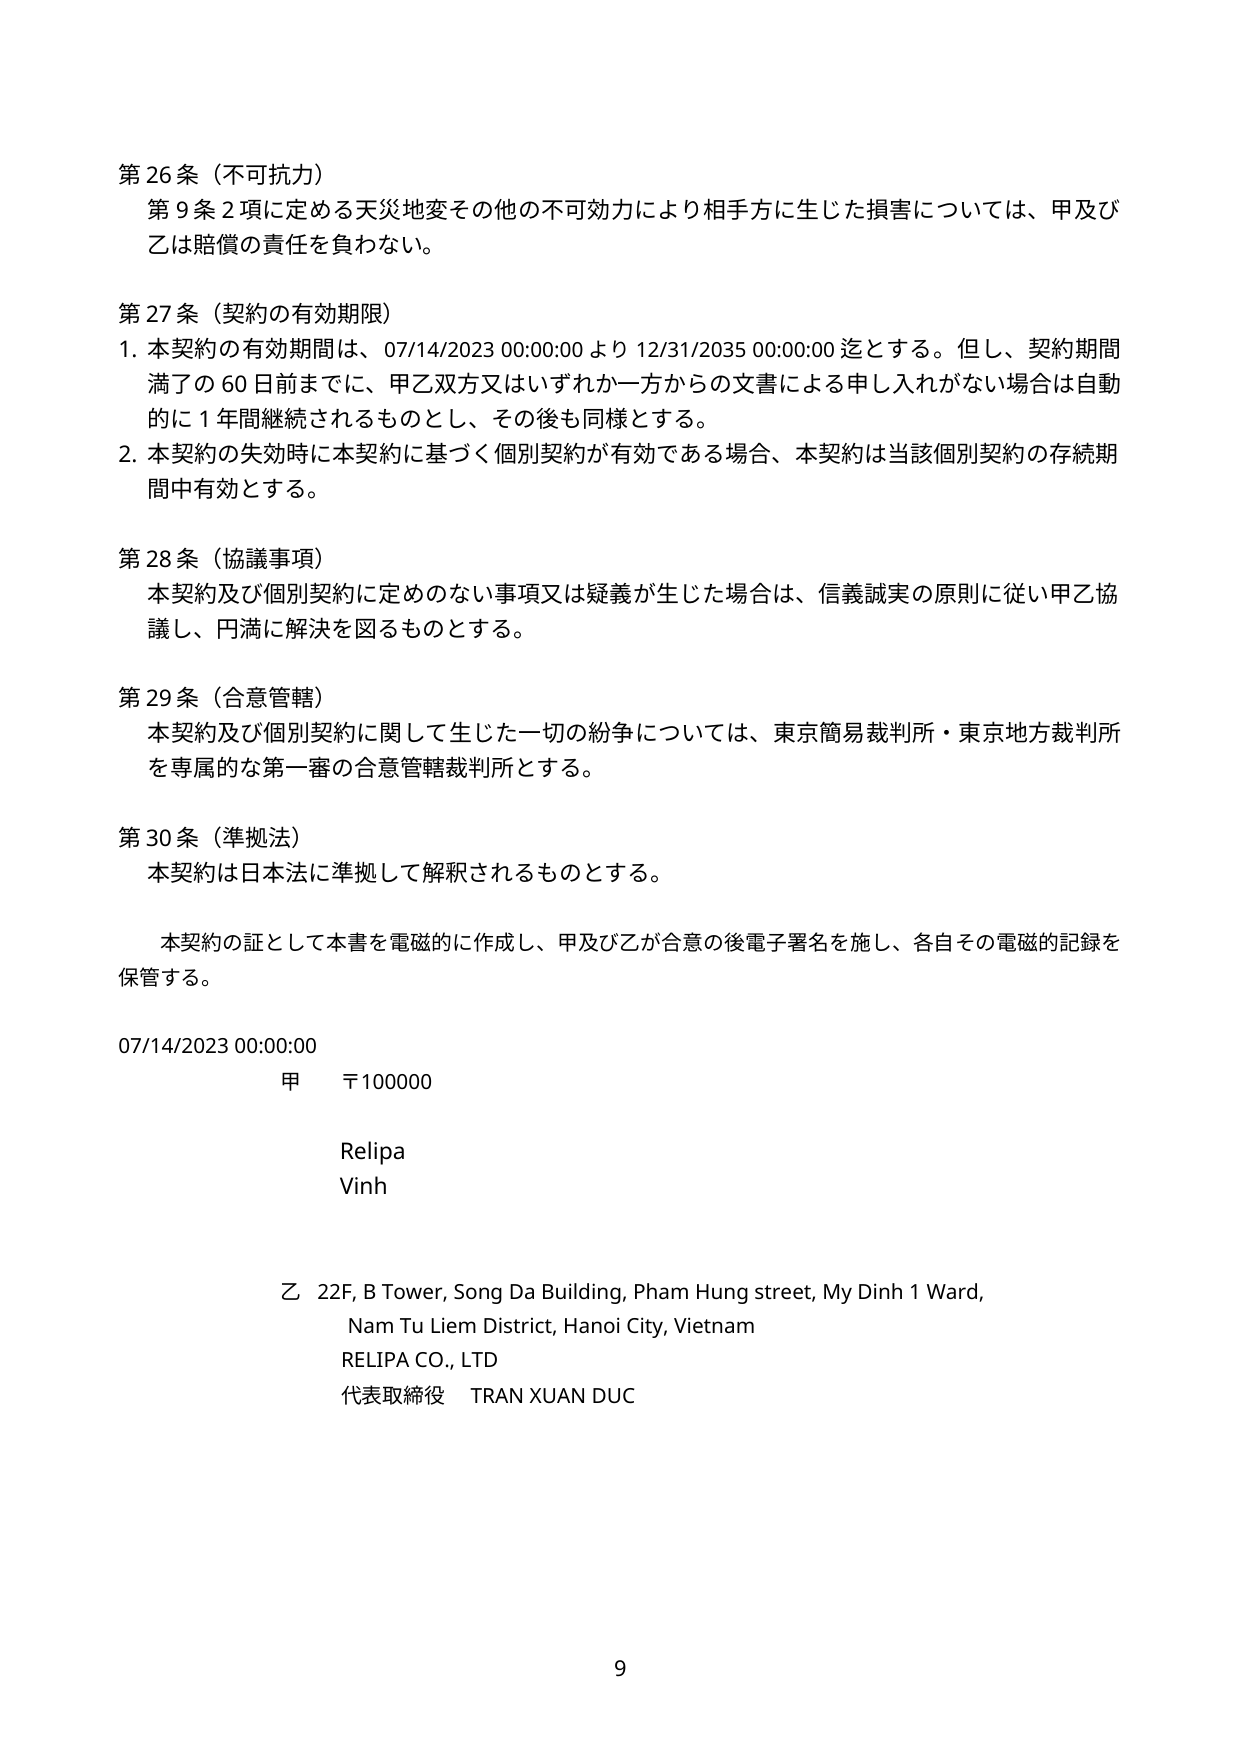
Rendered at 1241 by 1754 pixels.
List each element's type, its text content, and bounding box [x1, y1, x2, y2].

text 本契約の証として本書を電磁的に作成し、甲及び乙が合意の後電子署名を施し、各自その電磁的記録を保管する。 [118, 924, 1122, 993]
text 第27条（契約の有効期限） [118, 296, 1122, 330]
text Nam Tu Liem District, Hanoi City, Vietnam [118, 1307, 1122, 1342]
text 第29条（合意管轄） [118, 679, 1122, 714]
text 第28条（協議事項） [118, 540, 1122, 575]
text 07/14/2023 00:00:00 [118, 1028, 1122, 1063]
text 第30条（準拠法） [118, 819, 1122, 854]
list 本契約の有効期間は、07/14/2023 00:00:00より12/31/2035 00:00:00迄とする。但し、契約期間満了の60日前までに、甲乙双方又はいずれか一方からの文書による申し入れがない場合は自動的に1年間継続されるものとし、その後も同様とする。 [118, 330, 1122, 435]
text 本契約及び個別契約に関して生じた一切の紛争については、東京簡易裁判所・東京地方裁判所を専属的な第一審の合意管轄裁判所とする。 [148, 714, 1122, 784]
text 甲 〒100000 [280, 1063, 1122, 1098]
text RELIPA CO., LTD [324, 1342, 1122, 1377]
text 第9条2項に定める天災地変その他の不可効力により相手方に生じた損害については、甲及び乙は賠償の責任を負わない。 [148, 191, 1122, 261]
text 乙 22F, B Tower, Song Da Building, Pham Hung street, My Dinh 1 Ward, [281, 1273, 1122, 1307]
text Vinh [339, 1168, 1122, 1203]
text 第26条（不可抗力） [118, 156, 1122, 191]
text 代表取締役 TRAN XUAN DUC [324, 1377, 1122, 1412]
text 本契約及び個別契約に定めのない事項又は疑義が生じた場合は、信義誠実の原則に従い甲乙協議し、円満に解決を図るものとする。 [148, 575, 1122, 644]
text 本契約は日本法に準拠して解釈されるものとする。 [118, 854, 1122, 889]
list 本契約の失効時に本契約に基づく個別契約が有効である場合、本契約は当該個別契約の存続期間中有効とする。 [118, 435, 1122, 505]
text Relipa [339, 1133, 1122, 1168]
